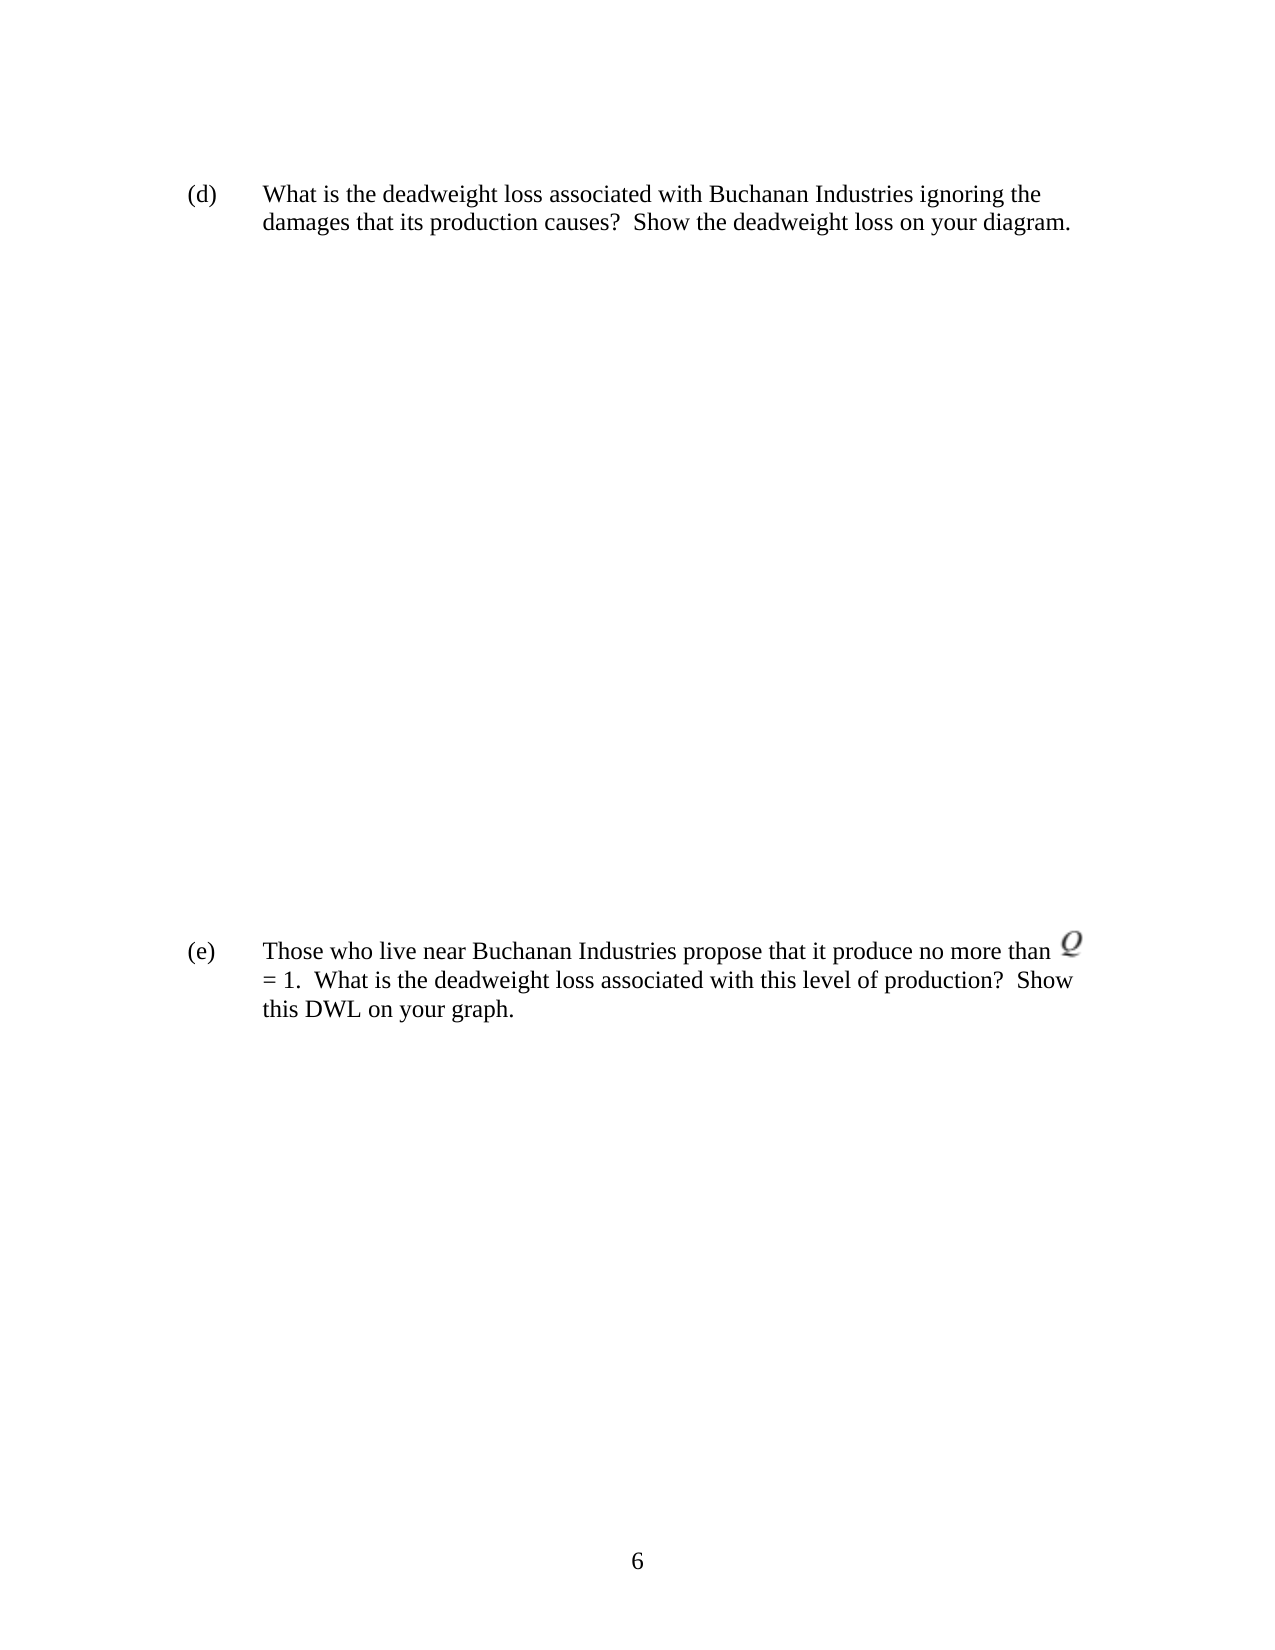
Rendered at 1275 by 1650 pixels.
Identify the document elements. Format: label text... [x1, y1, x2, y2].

list What is the deadweight loss associated with Buchanan Industries ignoring the damages that its production causes? Show the deadweight loss on your diagram. [187, 179, 1087, 236]
list Those who live near Buchanan Industries propose that it produce no more than = 1. What is the deadweight loss associated with this level of production? Show this DWL on your graph. [187, 926, 1087, 1023]
